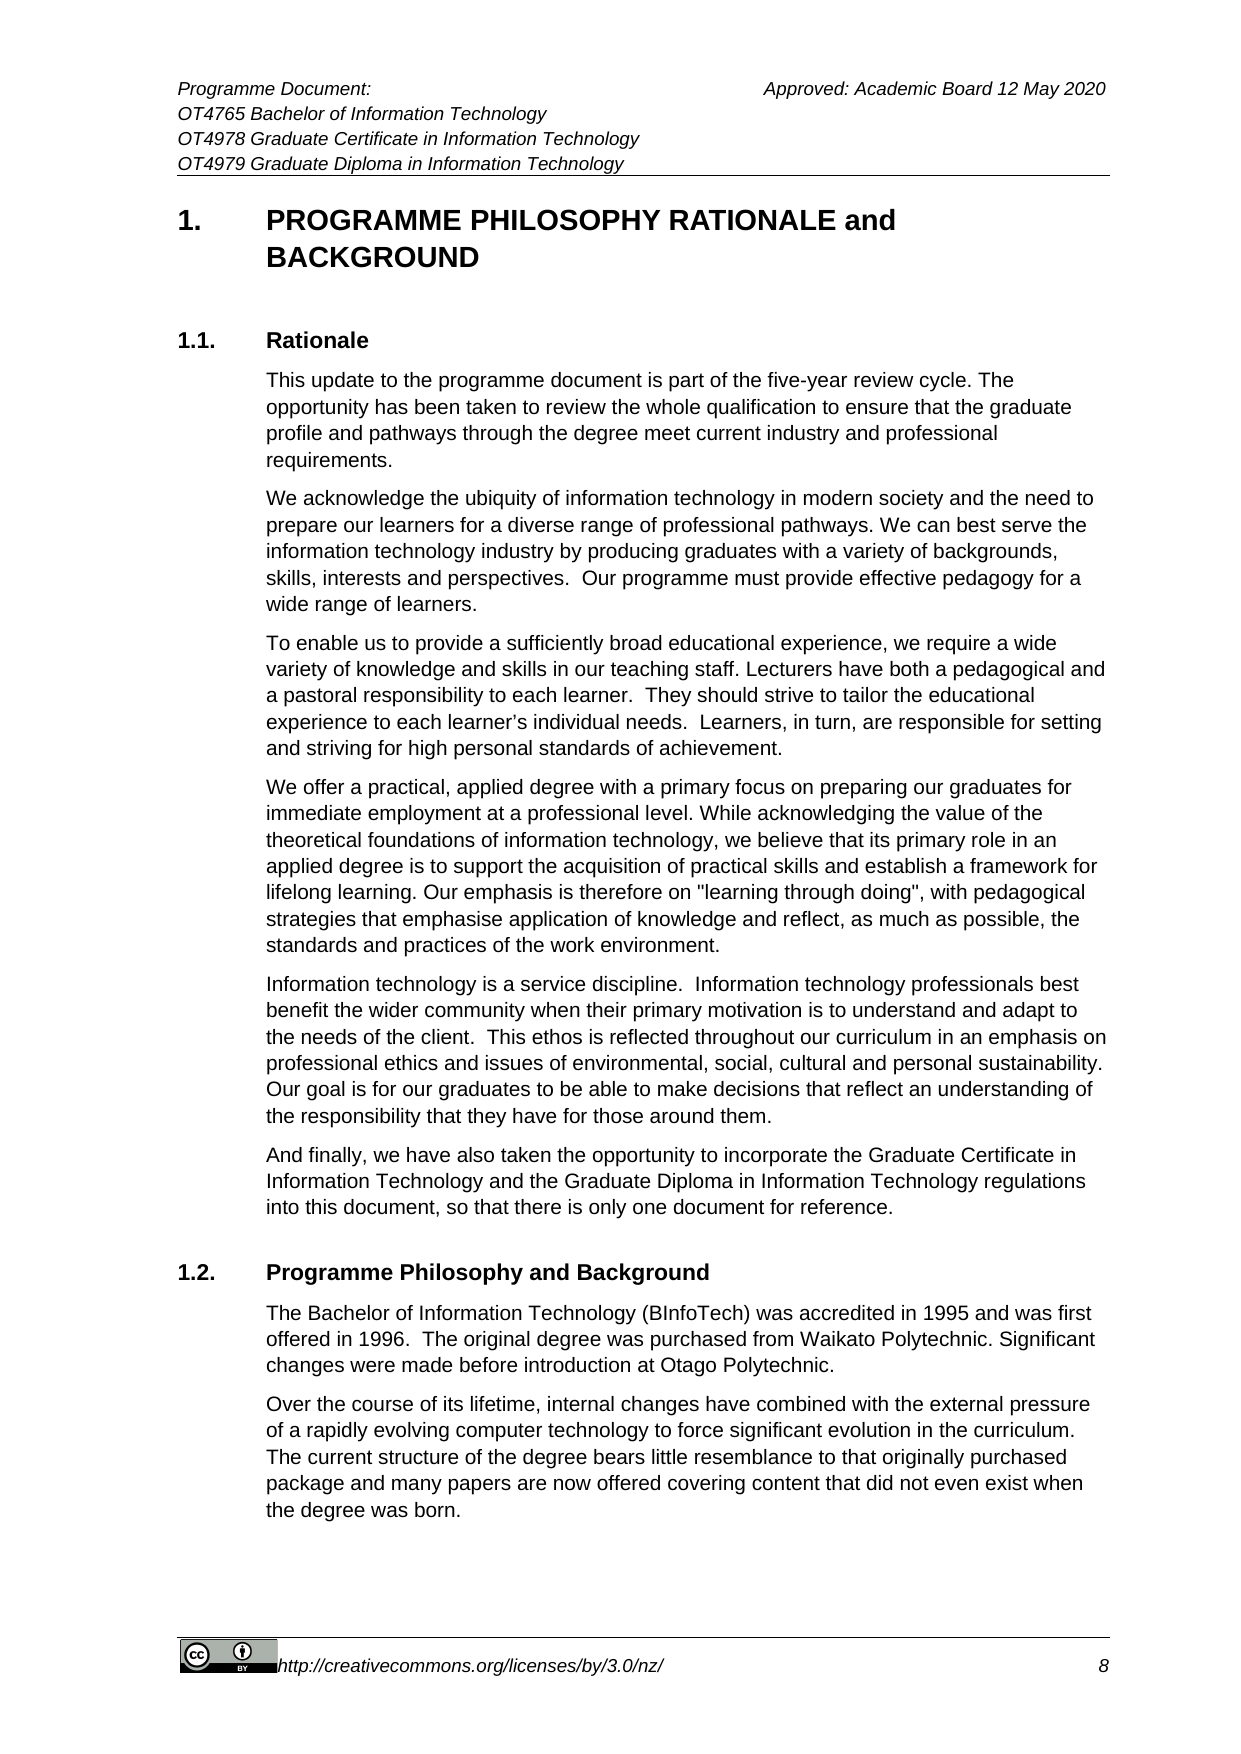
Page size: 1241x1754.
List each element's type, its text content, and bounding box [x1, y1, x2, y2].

subtitle Rationale [177, 327, 1110, 353]
subtitle PROGRAMME PHILOSOPHY RATIONALE and BACKGROUND [177, 203, 1110, 273]
text We offer a practical, applied degree with a primary focus on preparing our graduates for immediate employment at a professional level. While acknowledging the value of the theoretical foundations of information technology, we believe that its primary role in an applied degree is to support the acquisition of practical skills and establish a framework for lifelong learning. Our emphasis is therefore on "learning through doing", with pedagogical strategies that emphasise application of knowledge and reflect, as much as possible, the standards and practices of the work environment. [266, 775, 1110, 957]
text To enable us to provide a sufficiently broad educational experience, we require a wide variety of knowledge and skills in our teaching staff. Lecturers have both a pedagogical and a pastoral responsibility to each learner. They should strive to tailor the educational experience to each learner’s individual needs. Learners, in turn, are responsible for setting and striving for high personal standards of achievement. [266, 631, 1110, 760]
subtitle Programme Philosophy and Background [177, 1259, 1110, 1285]
text And finally, we have also taken the opportunity to incorporate the Graduate Certificate in Information Technology and the Graduate Diploma in Information Technology regulations into this document, so that there is only one document for reference. [266, 1142, 1110, 1219]
text Over the course of its lifetime, internal changes have combined with the external pressure of a rapidly evolving computer technology to force significant evolution in the curriculum. The current structure of the degree bears little resemblance to that originally purchased package and many papers are now offered covering content that did not even exist when the degree was born. [266, 1392, 1110, 1521]
picture [180, 1639, 278, 1673]
text Information technology is a service discipline. Information technology professionals best benefit the wider community when their primary motivation is to understand and adapt to the needs of the client. This ethos is reflected throughout our curriculum in an emphasis on professional ethics and issues of environmental, social, cultural and personal sustainability. Our goal is for our graduates to be able to make decisions that reflect an understanding of the responsibility that they have for those around them. [266, 972, 1110, 1127]
text We acknowledge the ubiquity of information technology in modern society and the need to prepare our learners for a diverse range of professional pathways. We can best serve the information technology industry by producing graduates with a variety of backgrounds, skills, interests and perspectives. Our programme must provide effective pedagogy for a wide range of learners. [266, 486, 1110, 616]
text The Bachelor of Information Technology (BInfoTech) was accredited in 1995 and was first offered in 1996. The original degree was purchased from Waikato Polytechnic. Significant changes were made before introduction at Otago Polytechnic. [266, 1300, 1110, 1377]
text This update to the programme document is part of the five-year review cycle. The opportunity has been taken to review the whole qualification to ensure that the graduate profile and pathways through the degree meet current industry and professional requirements. [266, 368, 1110, 471]
